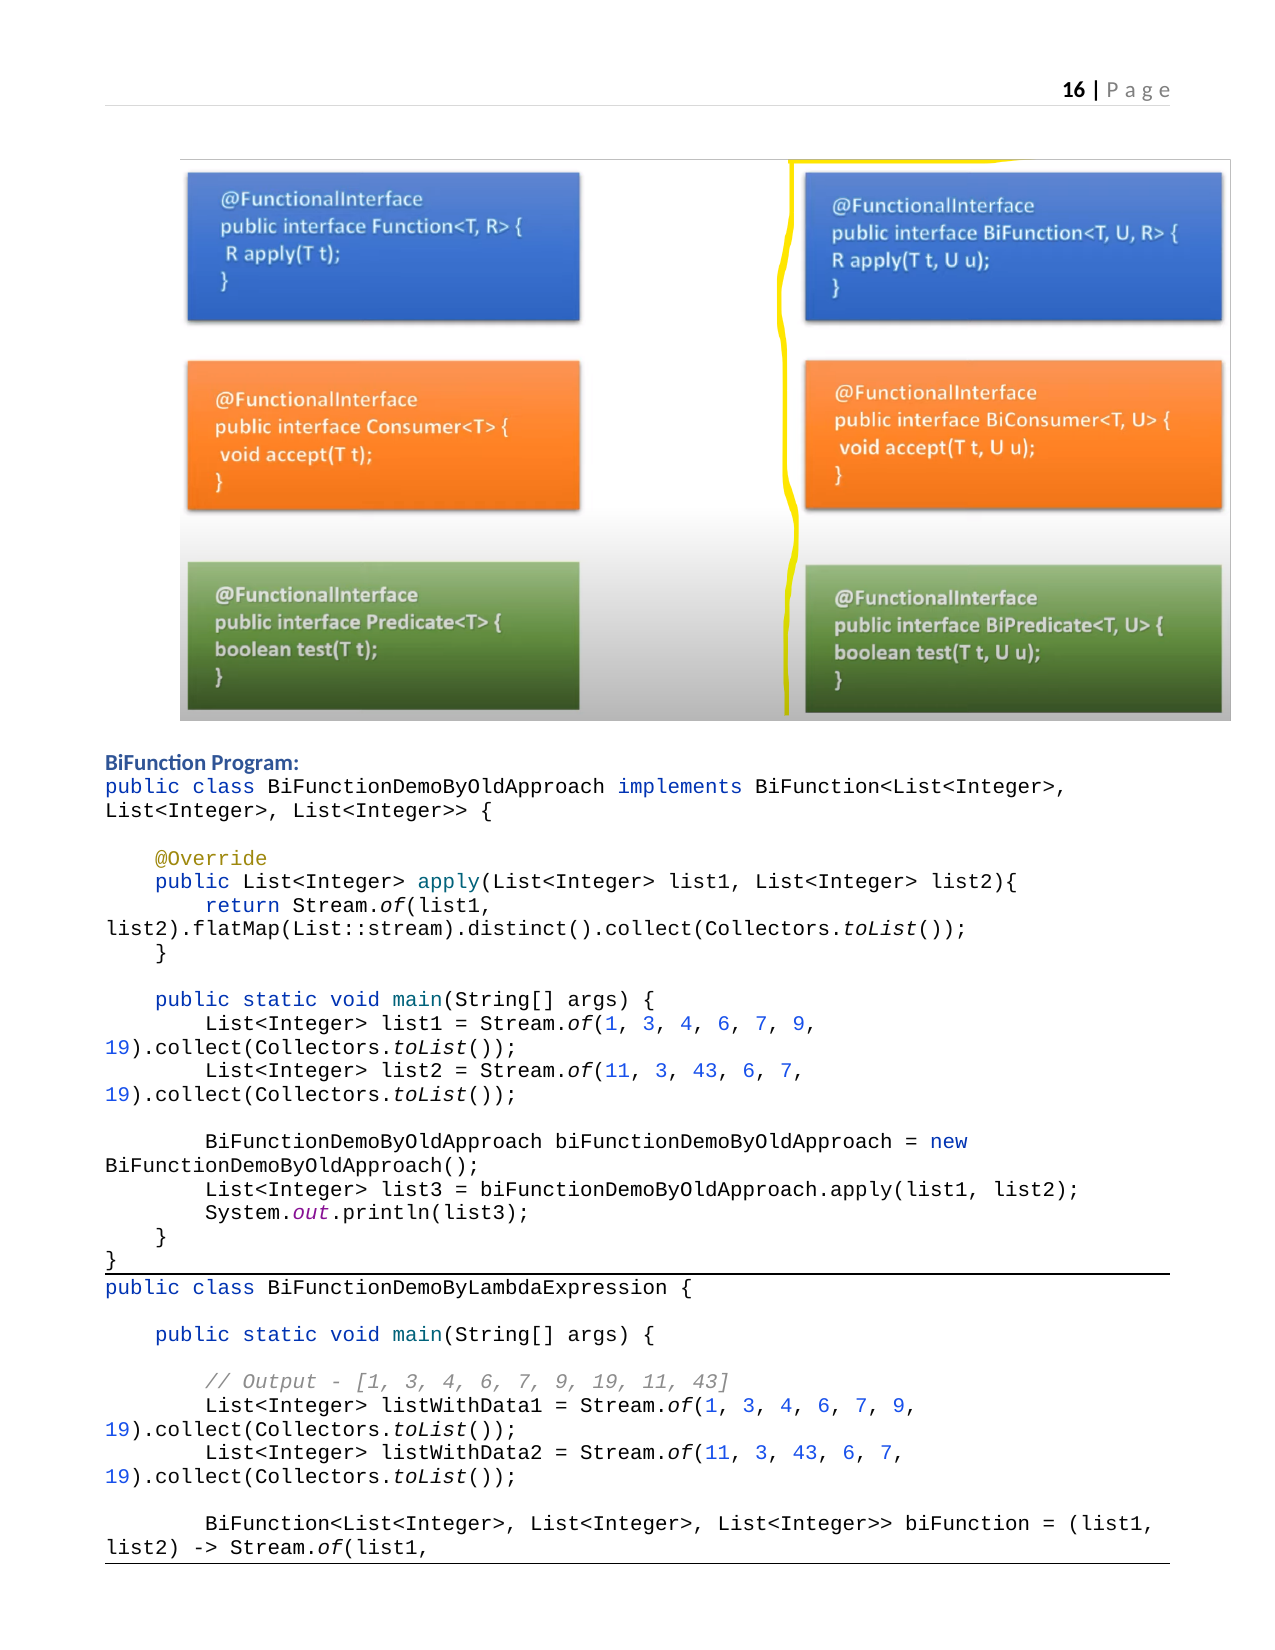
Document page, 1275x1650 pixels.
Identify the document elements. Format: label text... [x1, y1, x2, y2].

text public class BiFunctionDemoByOldApproach implements BiFunction<List<Integer>, List<Integer>, List<Integer>> { @Override public List<Integer> apply(List<Integer> list1, List<Integer> list2){ return Stream.of(list1, list2).flatMap(List::stream).distinct().collect(Collectors.toList()); } public static void main(String[] args) { List<Integer> list1 = Stream.of(1, 3, 4, 6, 7, 9, 19).collect(Collectors.toList()); List<Integer> list2 = Stream.of(11, 3, 43, 6, 7, 19).collect(Collectors.toList()); BiFunctionDemoByOldApproach biFunctionDemoByOldApproach = new BiFunctionDemoByOldApproach(); List<Integer> list3 = biFunctionDemoByOldApproach.apply(list1, list2); System.out.println(list3); } } [105, 777, 1170, 1273]
text BiFunction Program: [105, 748, 1170, 777]
picture [180, 134, 1245, 721]
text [105, 1275, 1170, 1563]
